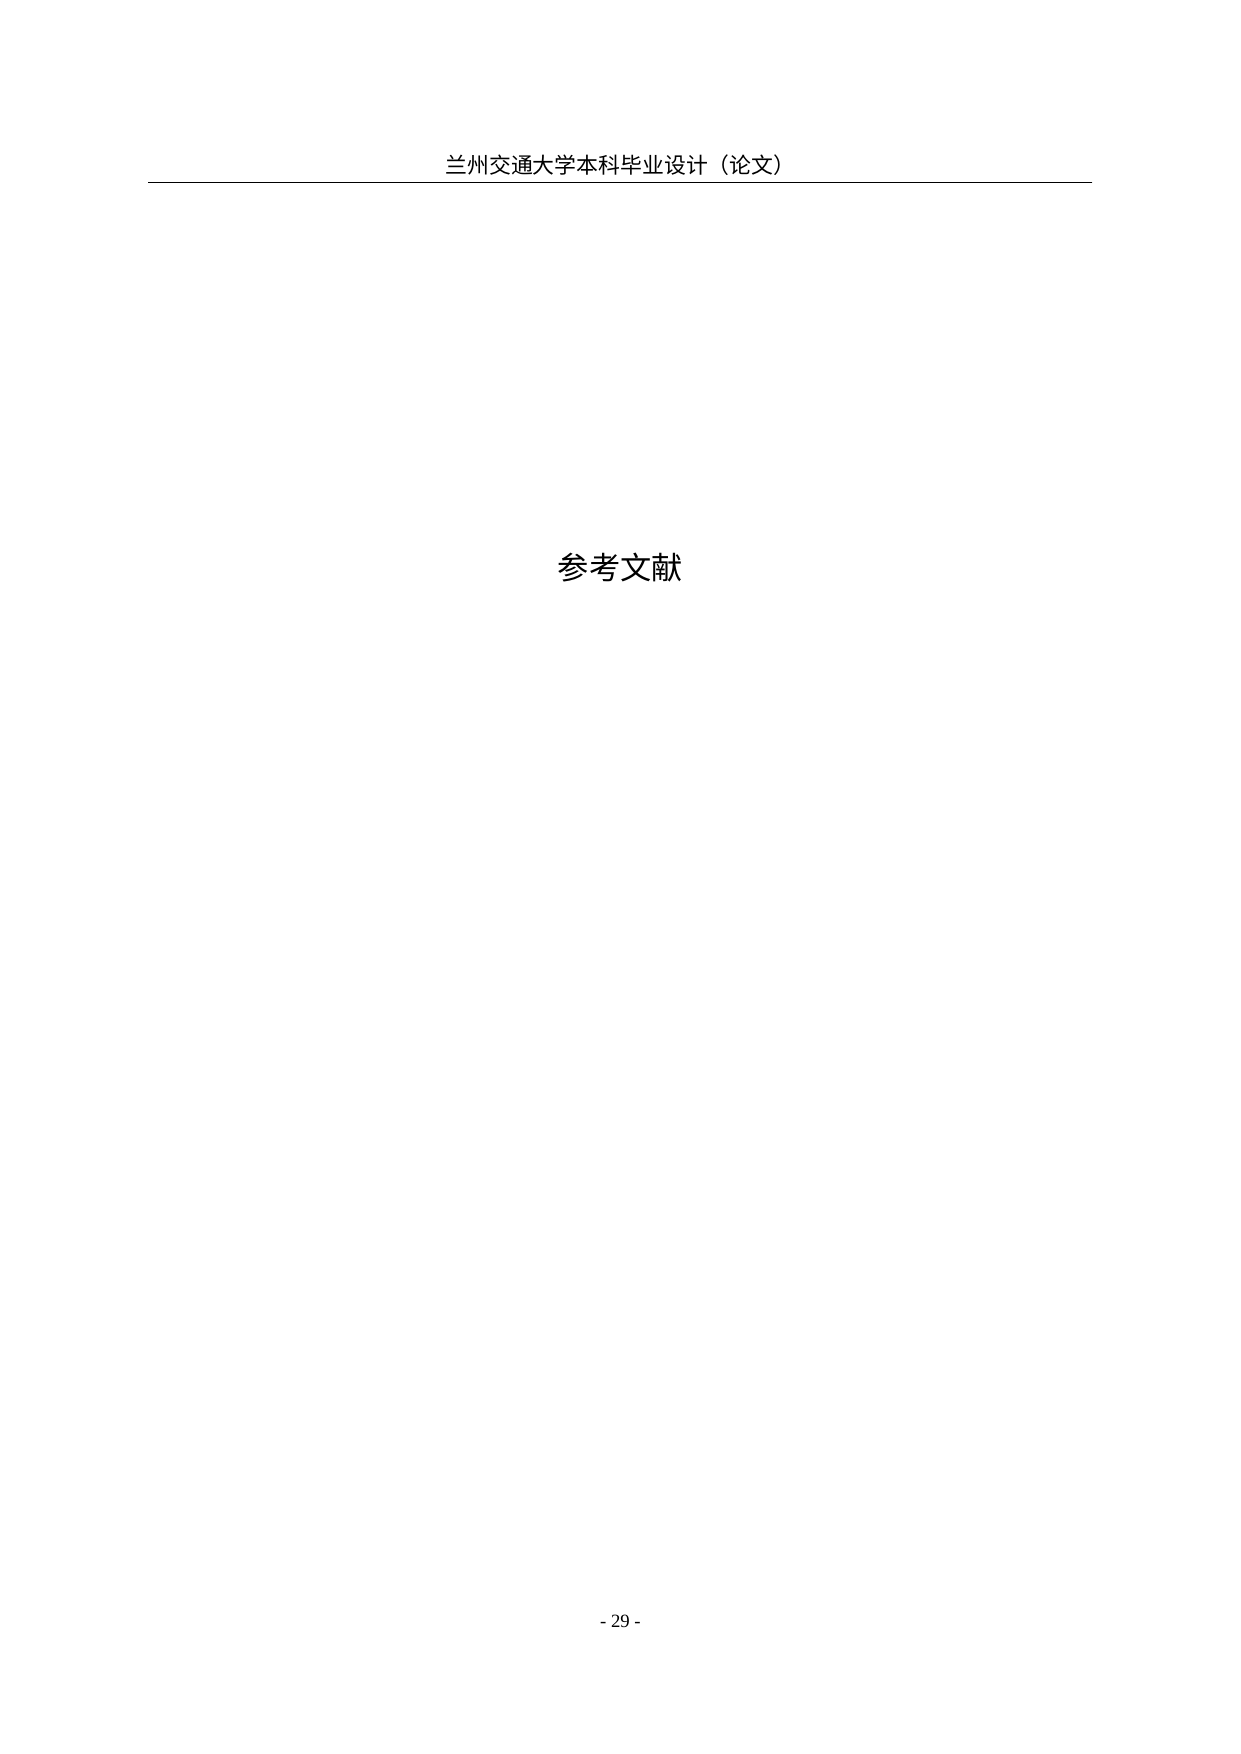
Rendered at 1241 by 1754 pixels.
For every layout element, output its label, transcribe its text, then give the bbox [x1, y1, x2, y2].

text 参考文献 [148, 543, 1092, 588]
